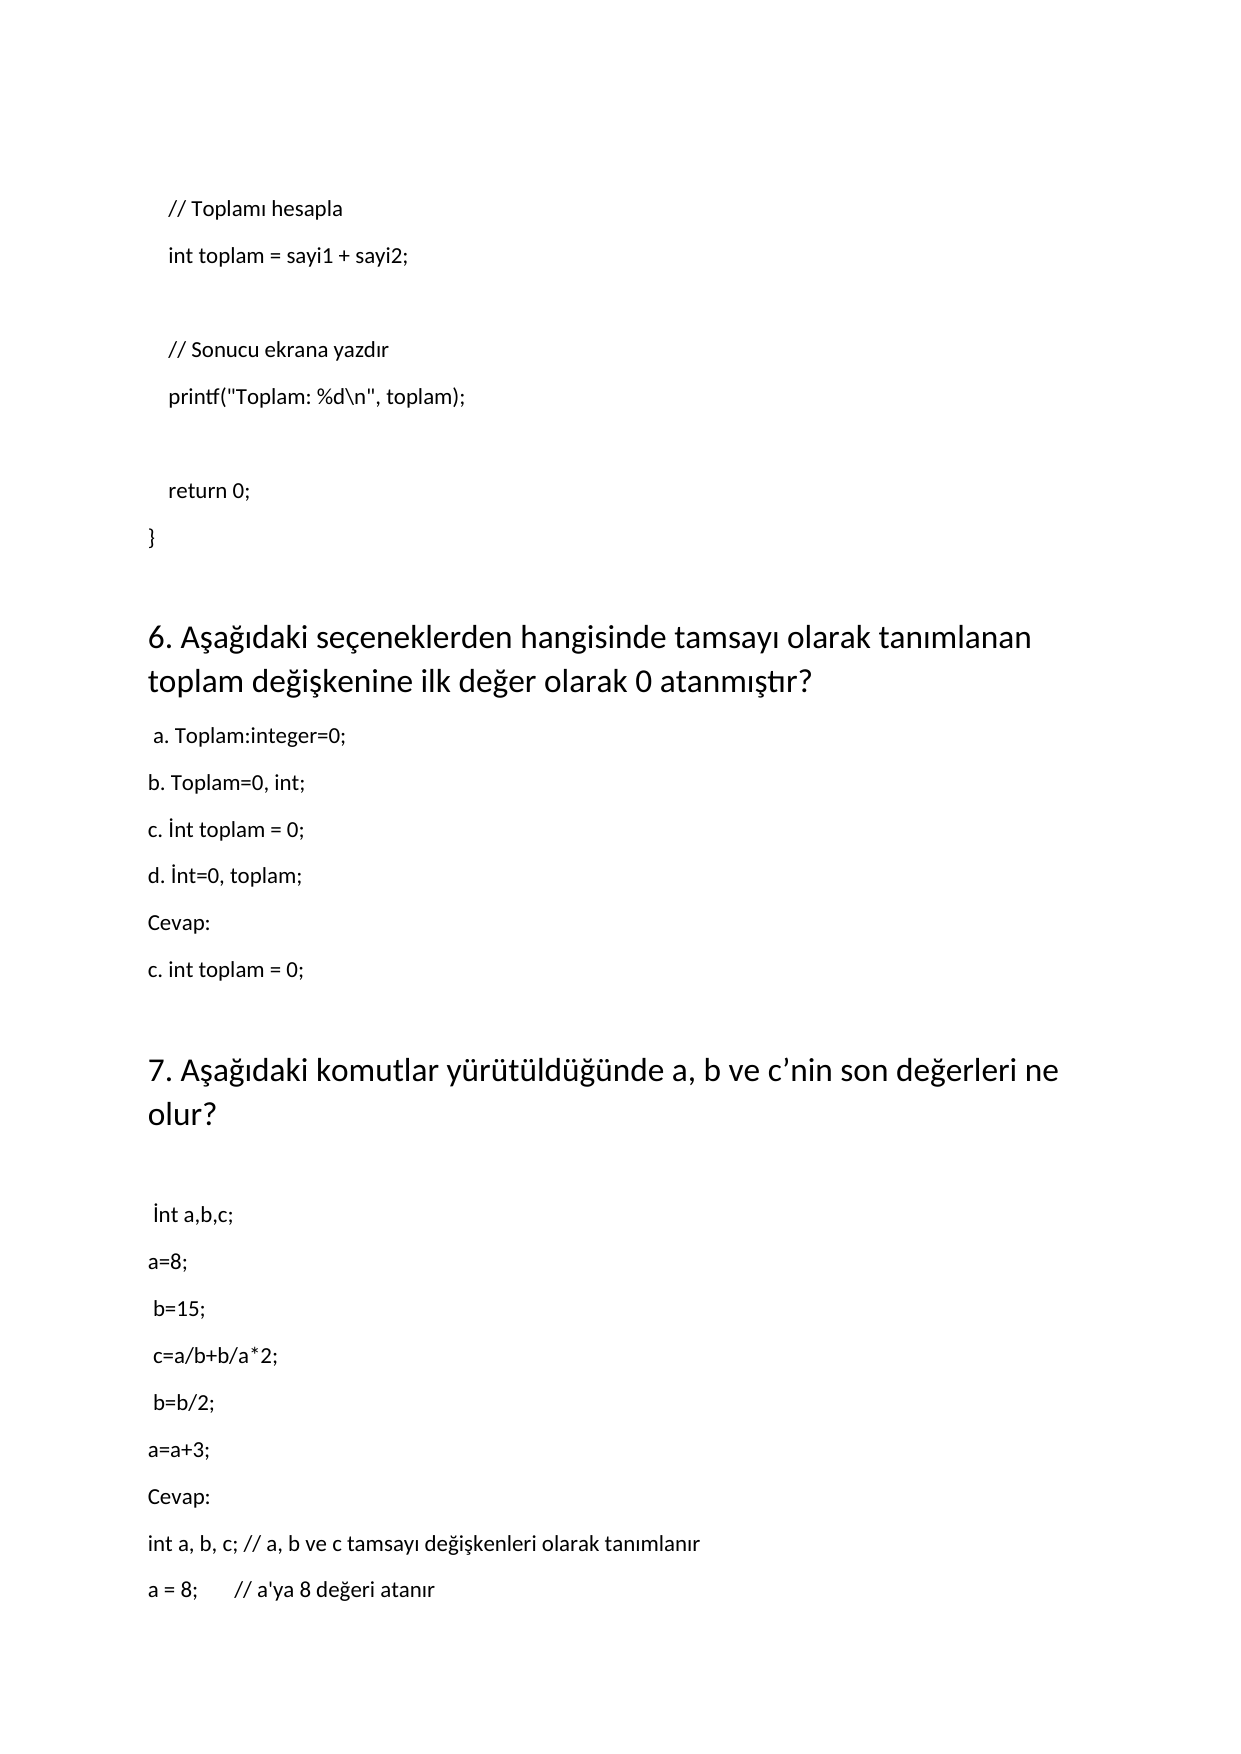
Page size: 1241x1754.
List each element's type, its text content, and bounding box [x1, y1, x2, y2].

text c=a/b+b/a*2; [148, 1341, 1093, 1369]
text int toplam = sayi1 + sayi2; [148, 241, 1093, 269]
text İnt a,b,c; [148, 1201, 1093, 1228]
text d. İnt=0, toplam; [148, 862, 1093, 889]
text b=15; [148, 1294, 1093, 1322]
text 6. Aşağıdaki seçeneklerden hangisinde tamsayı olarak tanımlanan toplam değişkenine ilk değer olarak 0 atanmıştır? [148, 616, 1093, 701]
text Cevap: [148, 1482, 1093, 1510]
text a=8; [148, 1247, 1093, 1275]
text c. int toplam = 0; [148, 955, 1093, 983]
text a=a+3; [148, 1435, 1093, 1463]
text printf("Toplam: %d\n", toplam); [148, 382, 1093, 410]
text c. İnt toplam = 0; [148, 815, 1093, 843]
text // Sonucu ekrana yazdır [148, 335, 1093, 363]
text a = 8; // a'ya 8 değeri atanır [148, 1576, 1093, 1603]
text return 0; [148, 476, 1093, 504]
text // Toplamı hesapla [148, 194, 1093, 222]
text int a, b, c; // a, b ve c tamsayı değişkenleri olarak tanımlanır [148, 1529, 1093, 1557]
text Cevap: [148, 908, 1093, 936]
text a. Toplam:integer=0; [148, 721, 1093, 749]
text b=b/2; [148, 1388, 1093, 1416]
text 7. Aşağıdaki komutlar yürütüldüğünde a, b ve c’nin son değerleri ne olur? [148, 1049, 1093, 1134]
text b. Toplam=0, int; [148, 768, 1093, 796]
text } [148, 523, 1093, 551]
